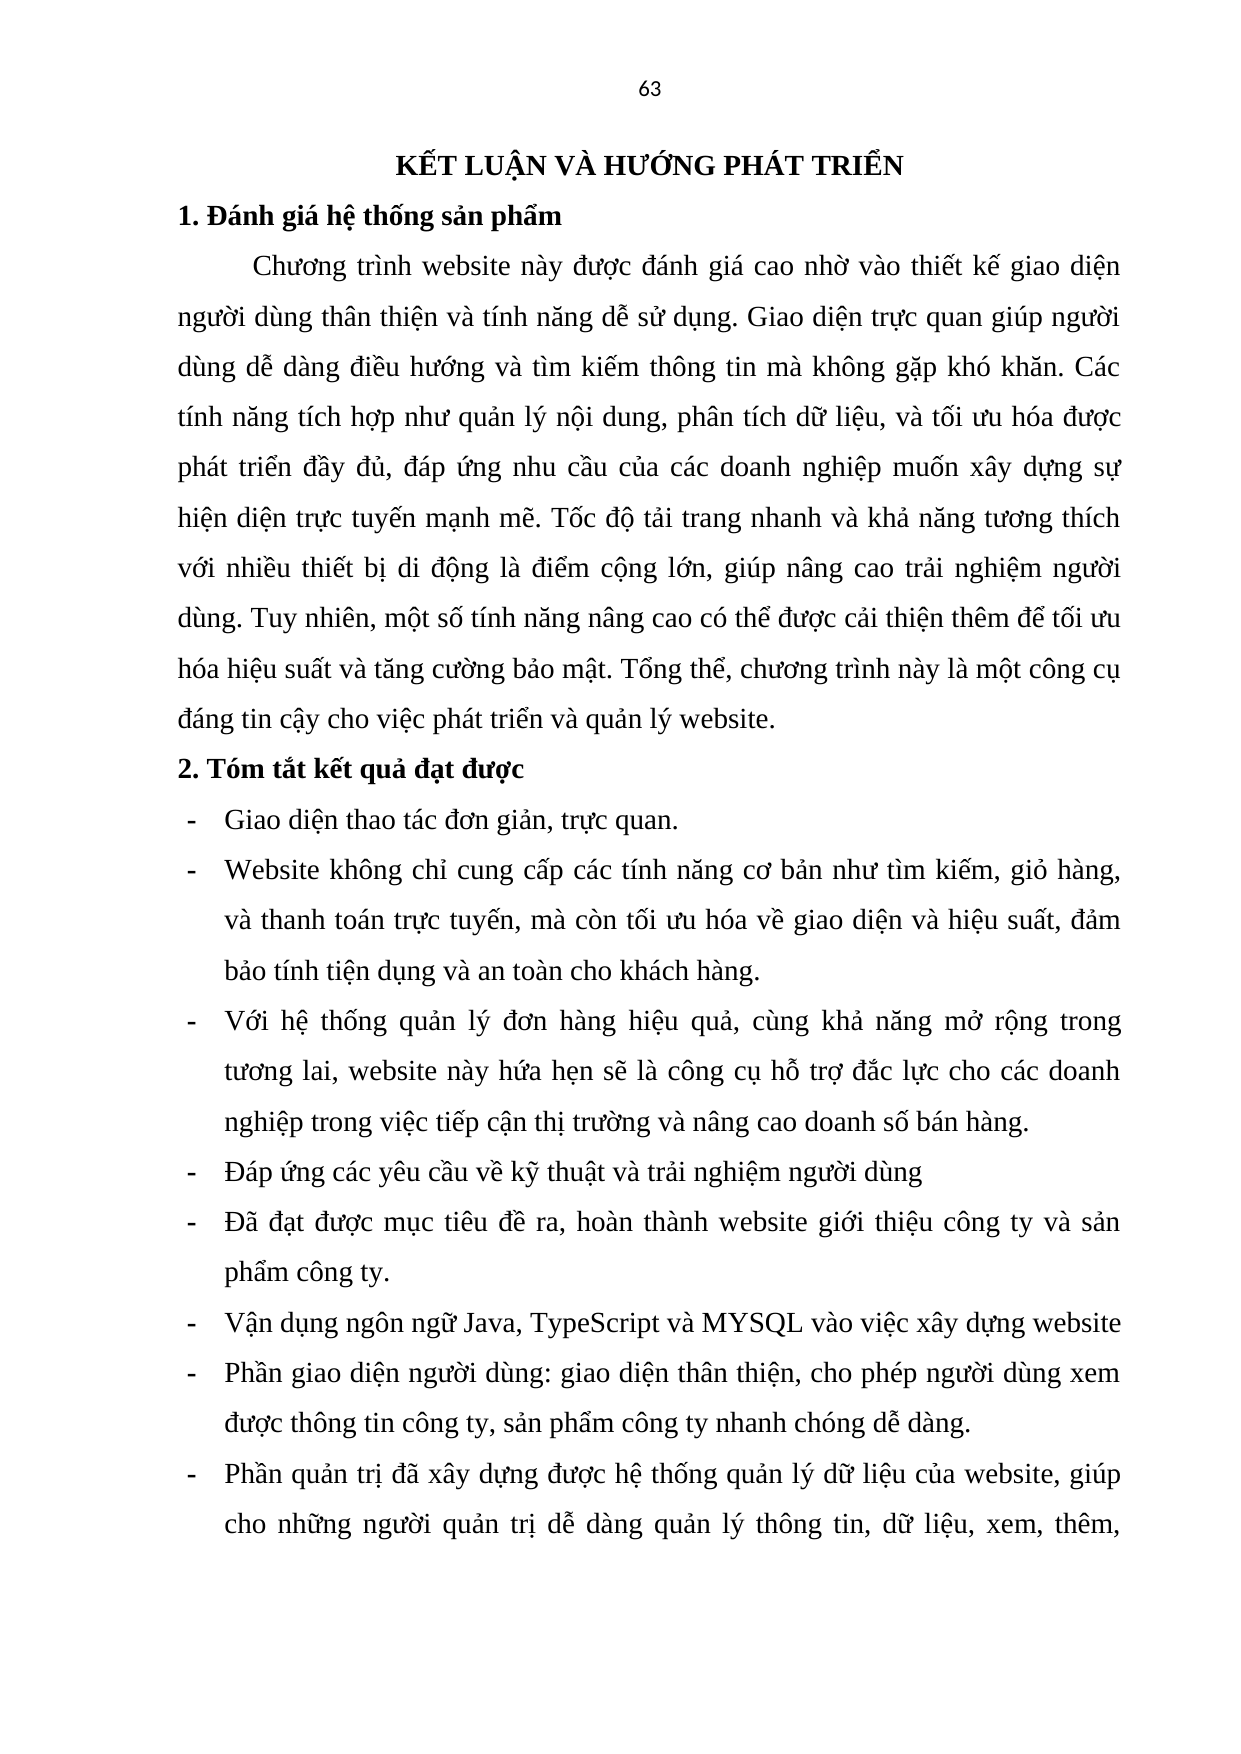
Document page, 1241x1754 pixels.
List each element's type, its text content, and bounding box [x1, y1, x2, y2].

list Website không chỉ cung cấp các tính năng cơ bản như tìm kiếm, giỏ hàng, và thanh toán trực tuyến, mà còn tối ưu hóa về giao diện và hiệu suất, đảm bảo tính tiện dụng và an toàn cho khách hàng. [187, 852, 1122, 986]
list Đáp ứng các yêu cầu về kỹ thuật và trải nghiệm người dùng [187, 1154, 1122, 1187]
subtitle 1. Đánh giá hệ thống sản phẩm [177, 198, 1122, 232]
subtitle 2. Tóm tắt kết quả đạt được [177, 751, 1122, 785]
list Giao diện thao tác đơn giản, trực quan. [187, 802, 1122, 835]
list Vận dụng ngôn ngữ Java, TypeScript và MYSQL vào việc xây dựng website [187, 1305, 1122, 1338]
list Với hệ thống quản lý đơn hàng hiệu quả, cùng khả năng mở rộng trong tương lai, website này hứa hẹn sẽ là công cụ hỗ trợ đắc lực cho các doanh nghiệp trong việc tiếp cận thị trường và nâng cao doanh số bán hàng. [187, 1003, 1122, 1137]
text Chương trình website này được đánh giá cao nhờ vào thiết kế giao diện người dùng thân thiện và tính năng dễ sử dụng. Giao diện trực quan giúp người dùng dễ dàng điều hướng và tìm kiếm thông tin mà không gặp khó khăn. Các tính năng tích hợp như quản lý nội dung, phân tích dữ liệu, và tối ưu hóa được phát triển đầy đủ, đáp ứng nhu cầu của các doanh nghiệp muốn xây dựng sự hiện diện trực tuyến mạnh mẽ. Tốc độ tải trang nhanh và khả năng tương thích với nhiều thiết bị di động là điểm cộng lớn, giúp nâng cao trải nghiệm người dùng. Tuy nhiên, một số tính năng nâng cao có thể được cải thiện thêm để tối ưu hóa hiệu suất và tăng cường bảo mật. Tổng thể, chương trình này là một công cụ đáng tin cậy cho việc phát triển và quản lý website. [177, 248, 1122, 735]
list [187, 1456, 1122, 1540]
list Phần giao diện người dùng: giao diện thân thiện, cho phép người dùng xem được thông tin công ty, sản phẩm công ty nhanh chóng dễ dàng. [187, 1355, 1122, 1439]
list Đã đạt được mục tiêu đề ra, hoàn thành website giới thiệu công ty và sản phẩm công ty. [187, 1204, 1122, 1288]
subtitle KẾT LUẬN VÀ HƯỚNG PHÁT TRIỂN [177, 148, 1122, 181]
